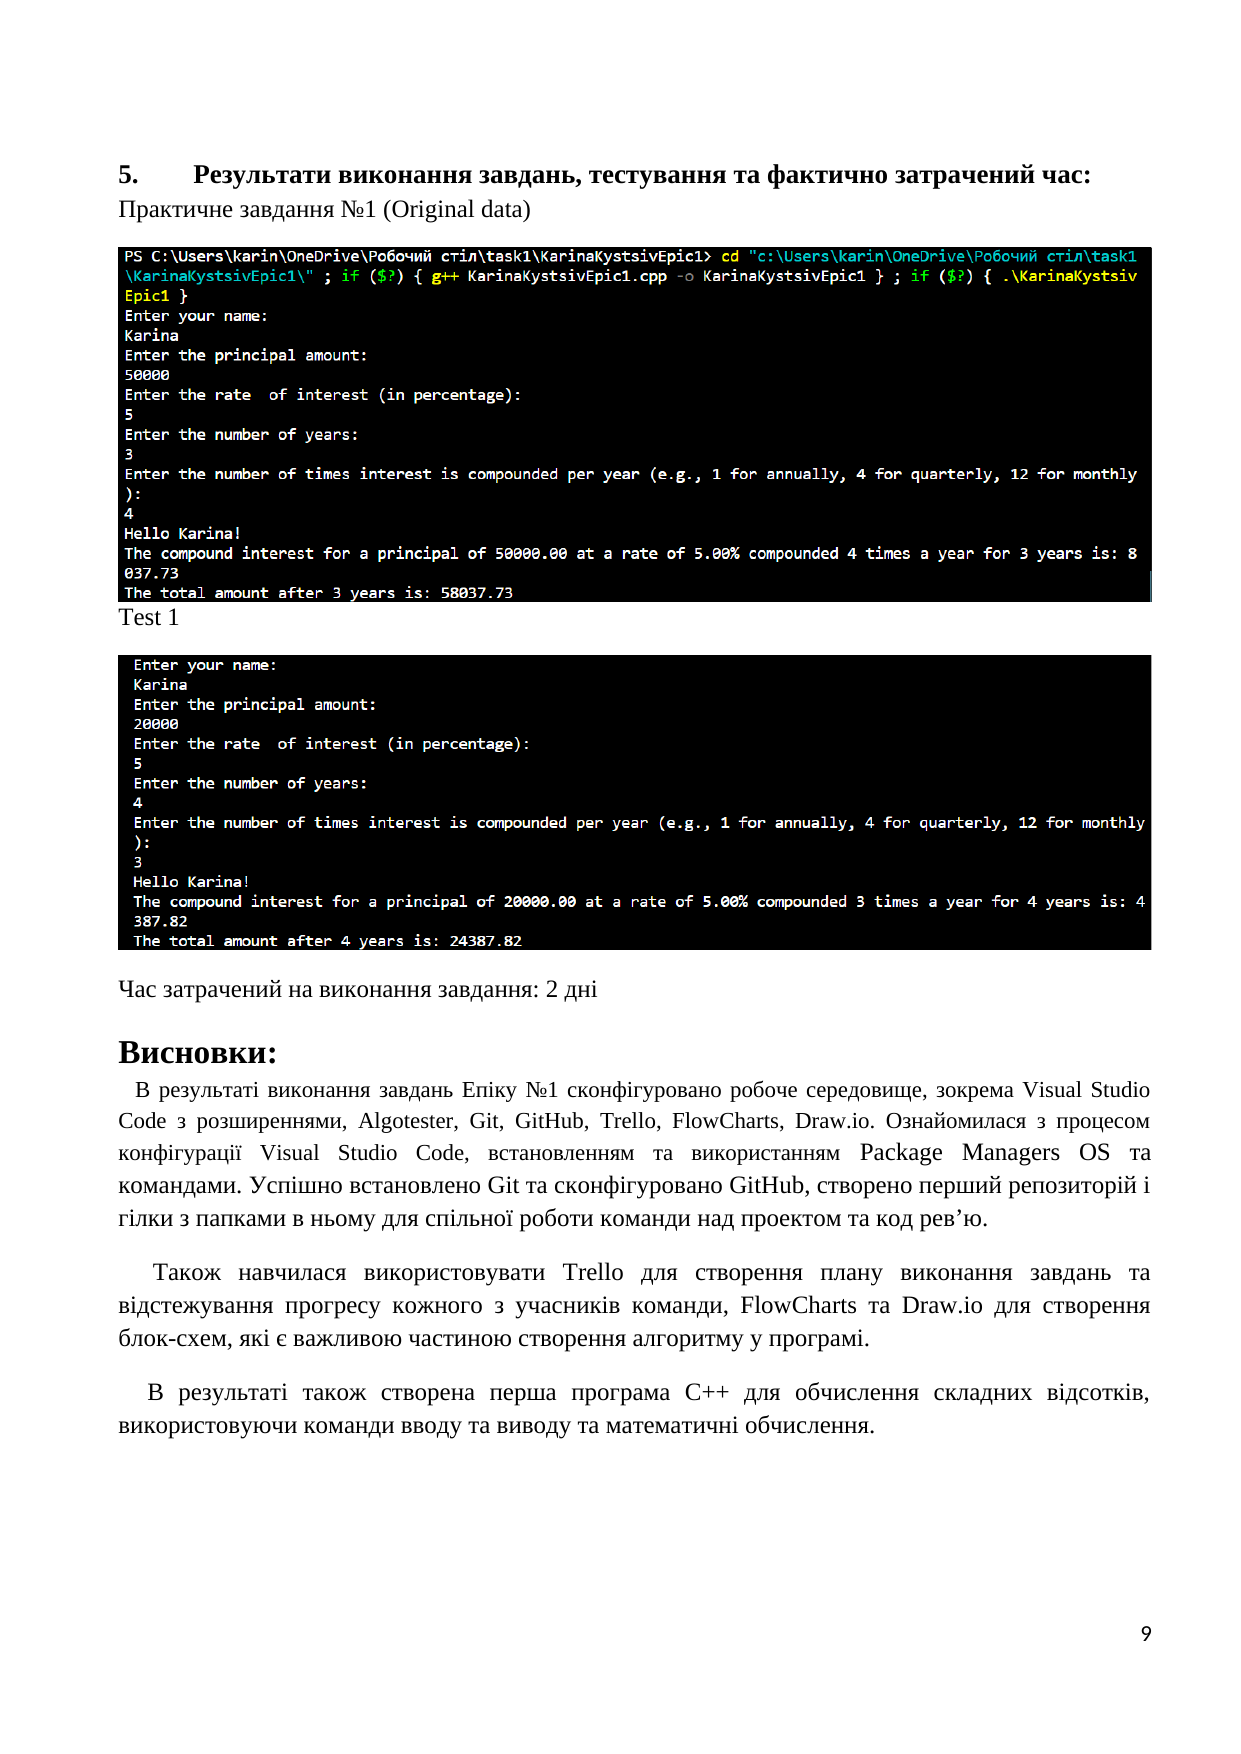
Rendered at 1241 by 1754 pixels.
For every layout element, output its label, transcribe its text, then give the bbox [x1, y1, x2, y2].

text Практичне завдання №1 (Original data) [118, 194, 1152, 222]
text Також навчилася використовувати Trello для створення плану виконання завдань та відстежування прогресу кожного з учасників команди, FlowCharts та Draw.io для створення блок-схем, які є важливою частиною створення алгоритму у програмі. [118, 1257, 1152, 1352]
picture [118, 655, 1152, 950]
text Test 1 [118, 602, 1152, 631]
text В результаті також створена перша програма С++ для обчислення складних відсотків, використовуючи команди вводу та виводу та математичні обчислення. [118, 1377, 1152, 1439]
subtitle Висновки: [118, 1032, 1152, 1071]
text В результаті виконання завдань Епіку №1 сконфігуровано робоче середовище, зокрема Visual Studio Code з розширеннями, Algotester, Git, GitHub, Trello, FlowCharts, Draw.io. Ознайомилася з процесом конфігурації Visual Studio Code, встановленням та використанням Package Managers OS та командами. Успішно встановлено Git та сконфігуровано GitHub, створено перший репозиторій і гілки з папками в ньому для спільної роботи команди над проектом та код рев’ю. [118, 1076, 1152, 1232]
picture [118, 247, 1152, 602]
text Час затрачений на виконання завдання: 2 дні [118, 974, 1152, 1003]
subtitle 5. Результати виконання завдань, тестування та фактично затрачений час: [118, 158, 1152, 189]
